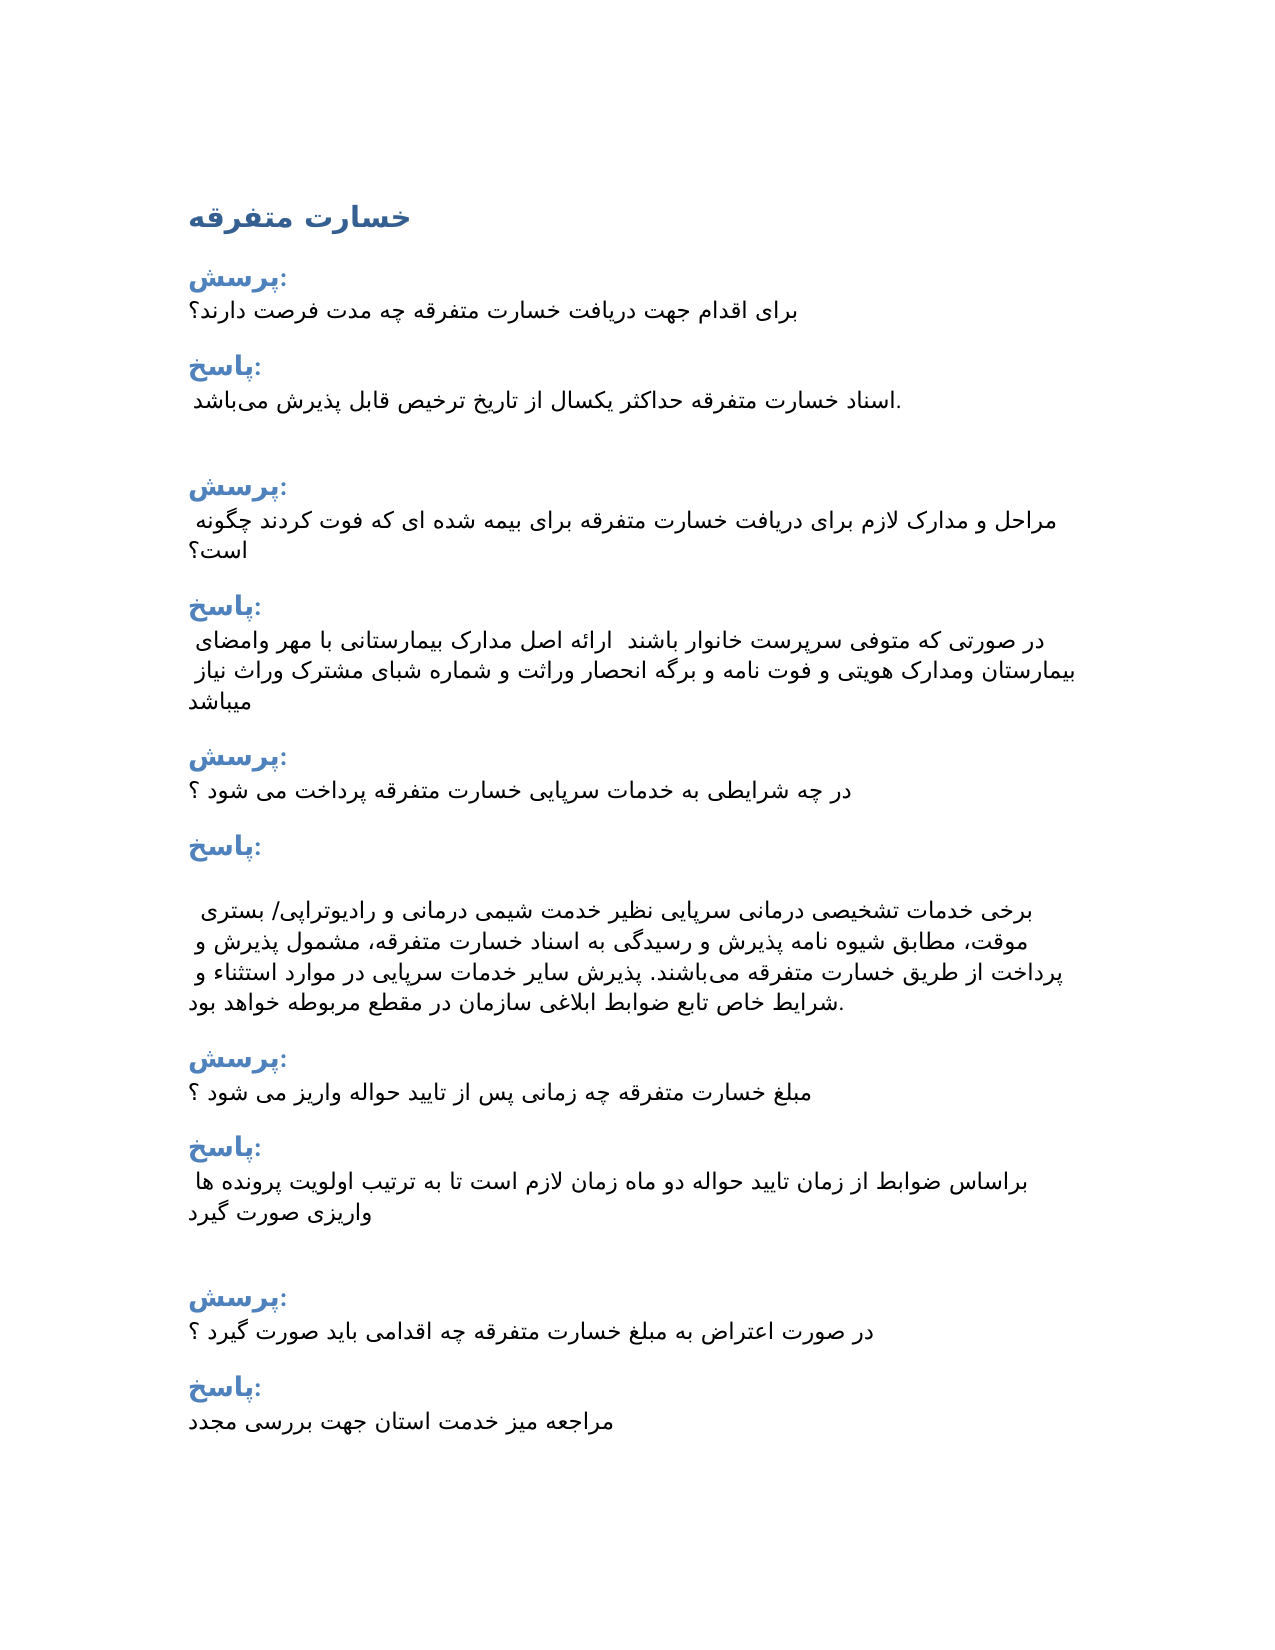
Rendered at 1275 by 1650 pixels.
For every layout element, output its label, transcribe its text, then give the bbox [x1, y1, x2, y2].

subtitle خسارت متفرقه [187, 200, 1087, 234]
subtitle پرسش: [187, 260, 1087, 293]
text در چه شرایطی به خدمات سرپایی خسارت متفرقه پرداخت می شود ؟ [187, 777, 1087, 804]
text برخی خدمات تشخیصی درمانی سرپایی نظیر خدمت شیمی درمانی و رادیوتراپی/ بستری موقت، مطابق شیوه نامه پذیرش و رسیدگی به اسناد خسارت متفرقه، مشمول پذیرش و پرداخت از طریق خسارت متفرقه می‌باشند. پذیرش سایر خدمات سرپایی در موارد استثناء و شرایط خاص تابع ضوابط ابلاغی سازمان در مقطع مربوطه خواهد بود. [187, 867, 1087, 1016]
subtitle پرسش: [187, 1281, 1087, 1313]
text در صورت اعتراض به مبلغ خسارت متفرقه چه اقدامی باید صورت گیرد ؟ [187, 1318, 1087, 1345]
subtitle پاسخ: [187, 829, 1087, 862]
text اسناد خسارت متفرقه حداکثر یکسال از تاریخ ترخیص قابل پذیرش می‌باشد. [187, 387, 1087, 444]
subtitle پاسخ: [187, 589, 1087, 622]
subtitle پرسش: [187, 1041, 1087, 1074]
text براساس ضوابط از زمان تایید حواله دو ماه زمان لازم است تا به ترتیب اولویت پرونده ها واریزی صورت گیرد [187, 1168, 1087, 1256]
text برای اقدام جهت دریافت خسارت متفرقه چه مدت فرصت دارند؟ [187, 298, 1087, 324]
subtitle پاسخ: [187, 349, 1087, 382]
subtitle پرسش: [187, 469, 1087, 502]
subtitle پاسخ: [187, 1370, 1087, 1403]
subtitle پرسش: [187, 739, 1087, 773]
text مراحل و مدارک لازم برای دریافت خسارت متفرقه برای بیمه شده ای که فوت کردند چگونه است؟ [187, 507, 1087, 564]
text مراجعه میز خدمت استان جهت بررسی مجدد [187, 1408, 1087, 1434]
text در صورتی که متوفی سرپرست خانوار باشند ارائه اصل مدارک بیمارستانی با مهر وامضای بیمارستان ومدارک هویتی و فوت نامه و برگه انحصار وراثت و شماره شبای مشترک وراث نیاز میباشد [187, 627, 1087, 715]
subtitle پاسخ: [187, 1130, 1087, 1163]
text مبلغ خسارت متفرقه چه زمانی پس از تایید حواله واریز می شود ؟ [187, 1079, 1087, 1106]
